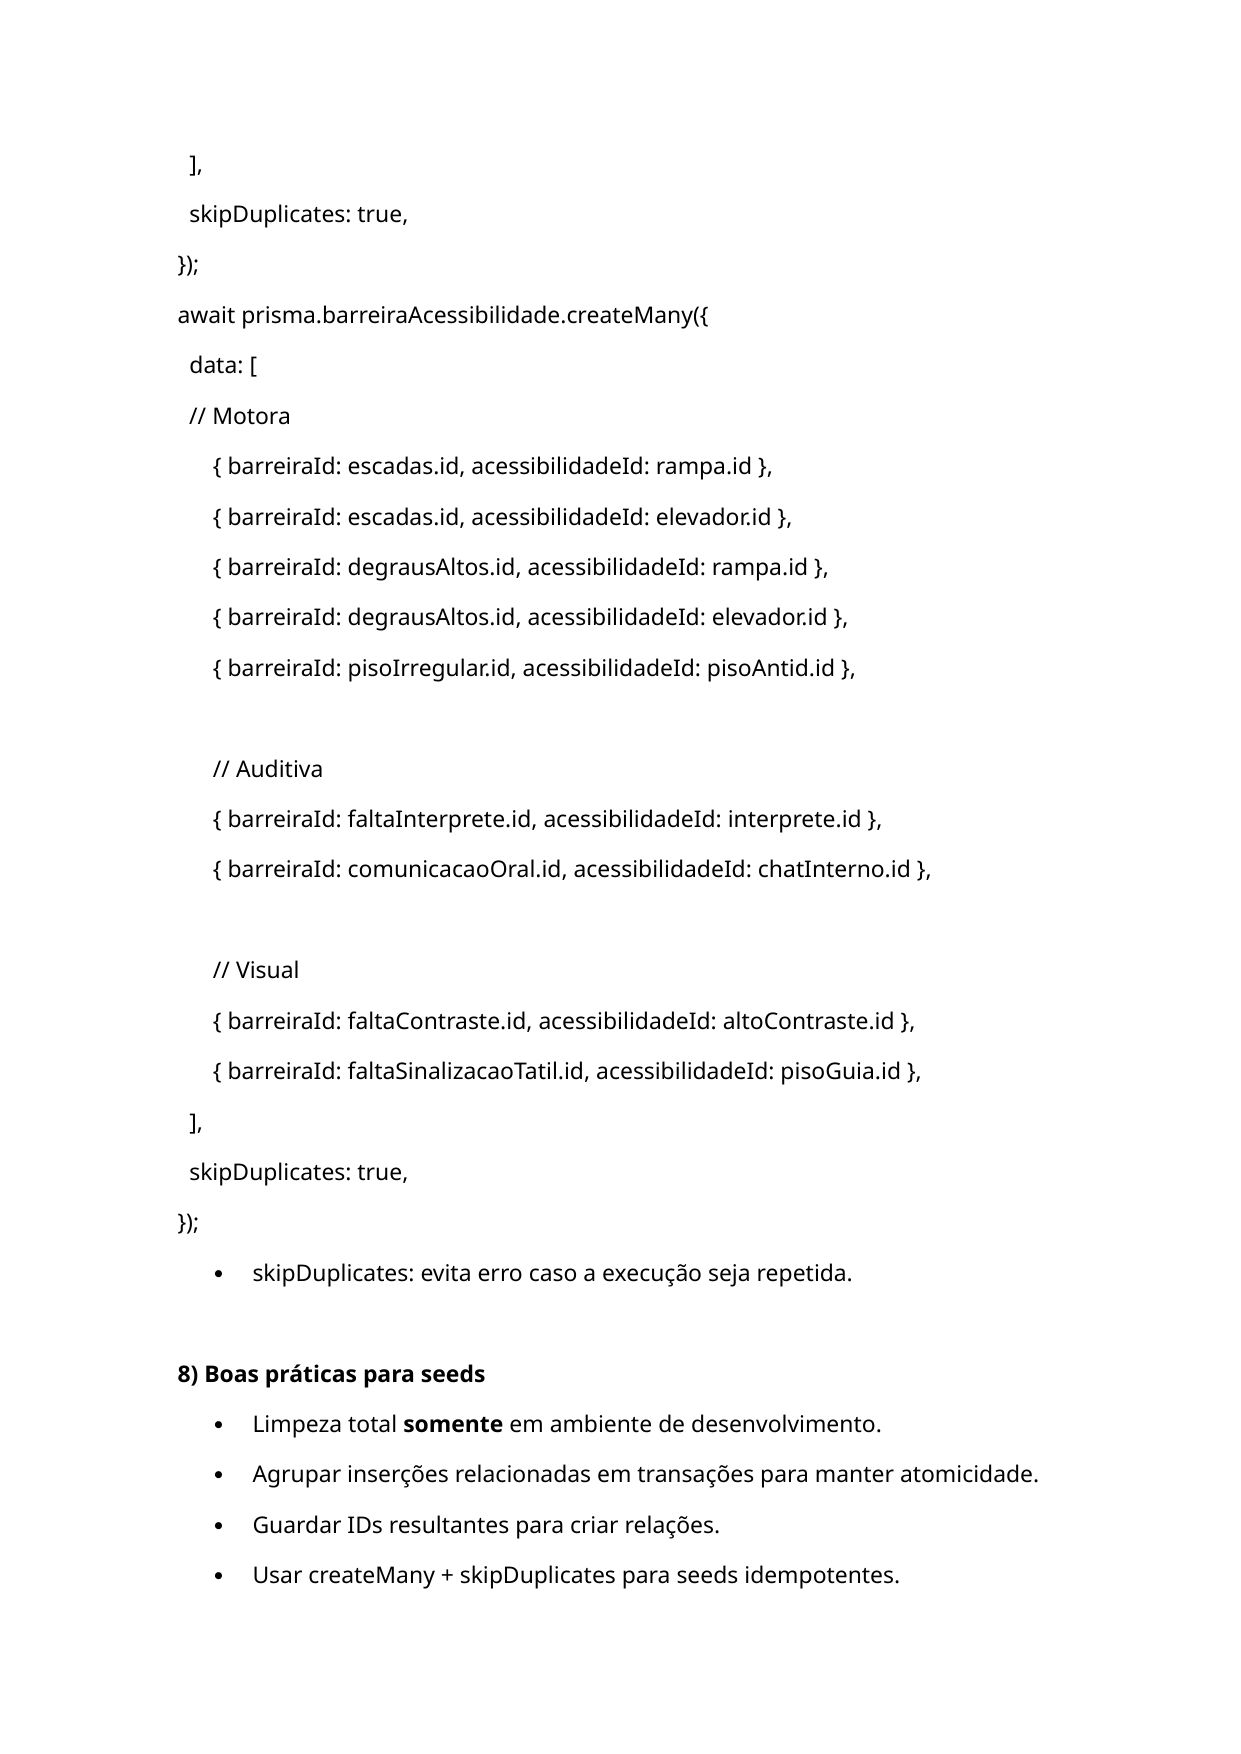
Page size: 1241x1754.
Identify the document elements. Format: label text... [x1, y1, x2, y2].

text { barreiraId: degrausAltos.id, acessibilidadeId: rampa.id }, [177, 551, 1063, 582]
text 8) Boas práticas para seeds [177, 1358, 1063, 1389]
text await prisma.barreiraAcessibilidade.createMany({ [177, 299, 1063, 330]
text ], [177, 1106, 1063, 1137]
text // Visual [177, 954, 1063, 986]
text { barreiraId: comunicacaoOral.id, acessibilidadeId: chatInterno.id }, [177, 853, 1063, 885]
text { barreiraId: faltaContraste.id, acessibilidadeId: altoContraste.id }, [177, 1005, 1063, 1036]
text { barreiraId: pisoIrregular.id, acessibilidadeId: pisoAntid.id }, [177, 652, 1063, 683]
list Usar createMany + skipDuplicates para seeds idempotentes. [215, 1559, 1063, 1591]
list Guardar IDs resultantes para criar relações. [215, 1509, 1063, 1540]
text // Auditiva [177, 753, 1063, 784]
text ], [177, 148, 1063, 179]
text skipDuplicates: true, [177, 198, 1063, 229]
text // Motora [177, 400, 1063, 431]
text { barreiraId: faltaSinalizacaoTatil.id, acessibilidadeId: pisoGuia.id }, [177, 1055, 1063, 1086]
text { barreiraId: escadas.id, acessibilidadeId: rampa.id }, [177, 450, 1063, 481]
text skipDuplicates: true, [177, 1156, 1063, 1187]
list skipDuplicates: evita erro caso a execução seja repetida. [215, 1257, 1063, 1288]
text { barreiraId: degrausAltos.id, acessibilidadeId: elevador.id }, [177, 601, 1063, 633]
text data: [ [177, 349, 1063, 381]
list Limpeza total somente em ambiente de desenvolvimento. [215, 1408, 1063, 1439]
text }); [177, 248, 1063, 280]
text { barreiraId: faltaInterprete.id, acessibilidadeId: interprete.id }, [177, 803, 1063, 834]
text }); [177, 1206, 1063, 1238]
text { barreiraId: escadas.id, acessibilidadeId: elevador.id }, [177, 501, 1063, 532]
list Agrupar inserções relacionadas em transações para manter atomicidade. [215, 1458, 1063, 1490]
